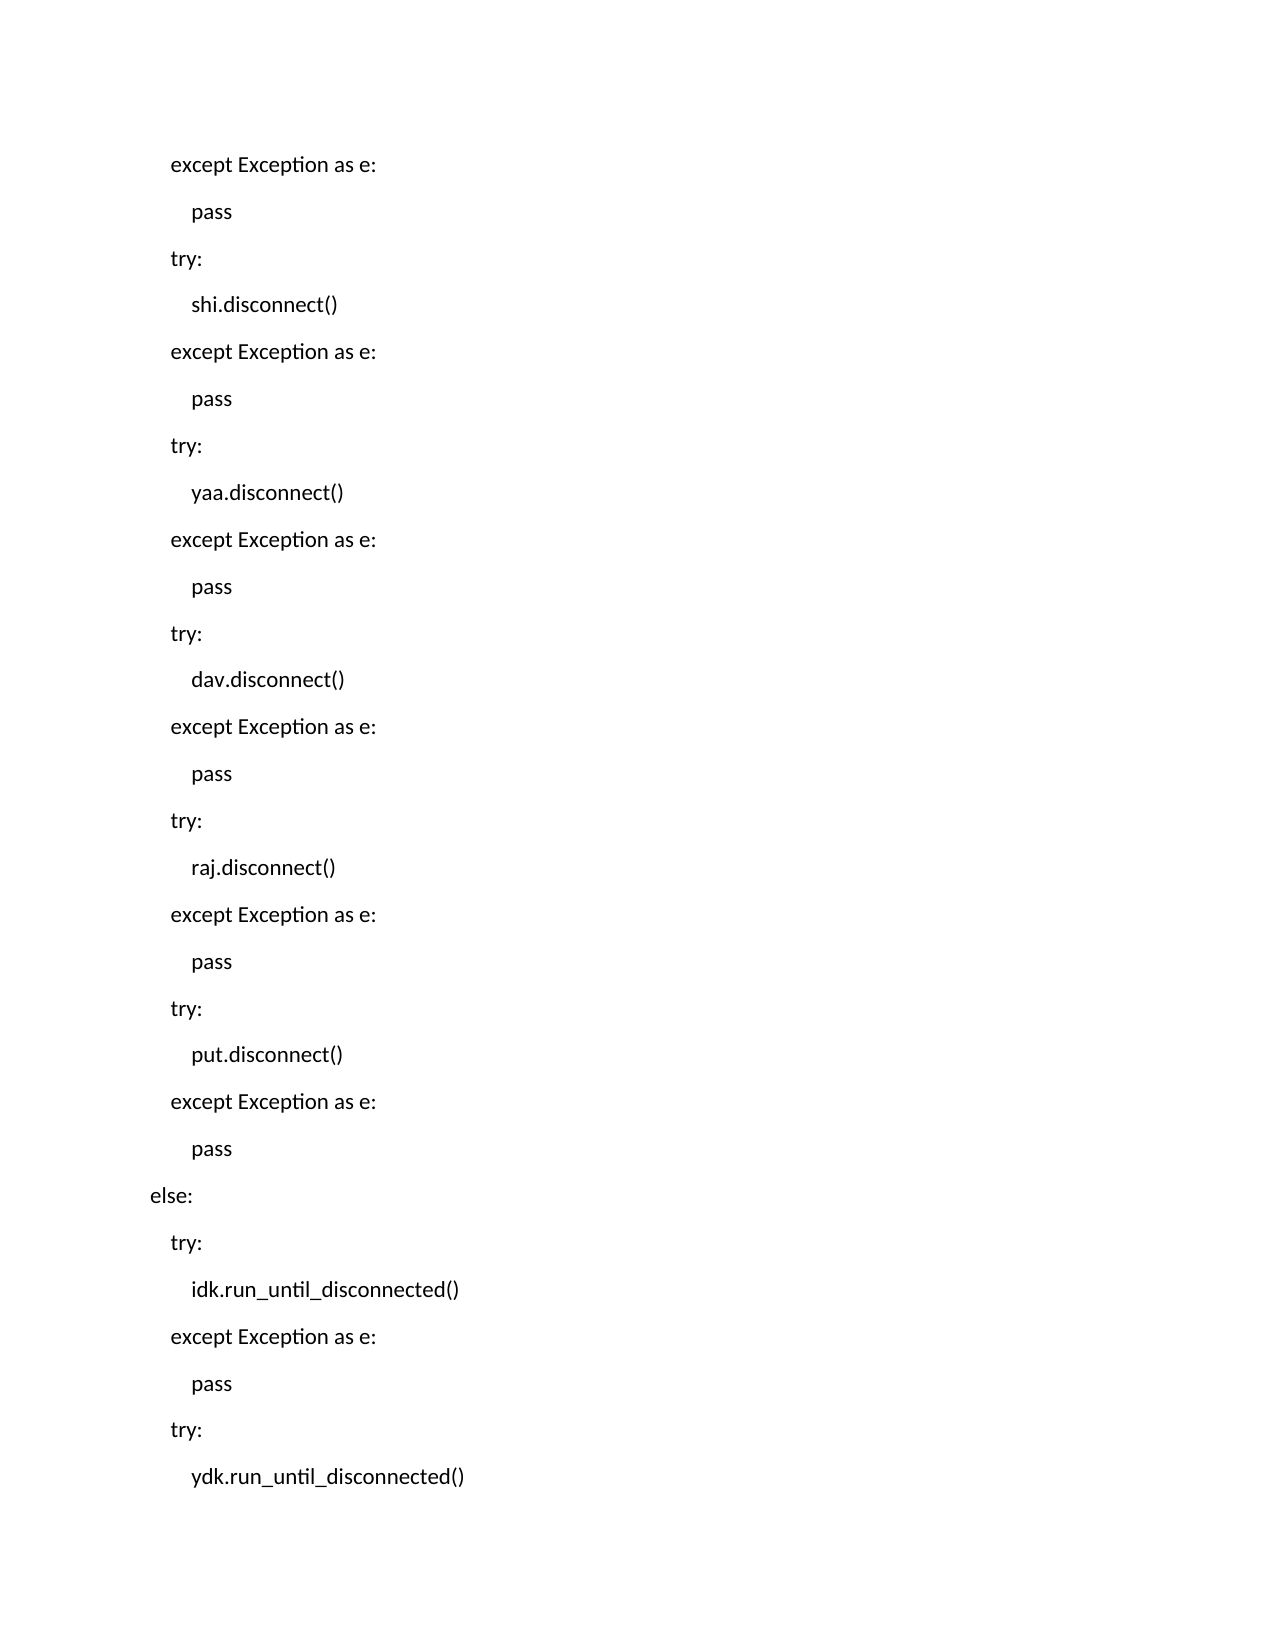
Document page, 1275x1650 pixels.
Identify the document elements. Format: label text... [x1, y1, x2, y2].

text shi.disconnect() [150, 291, 1125, 319]
text idk.run_until_disconnected() [150, 1275, 1125, 1303]
text pass [150, 1369, 1125, 1397]
text try: [150, 994, 1125, 1022]
text try: [150, 806, 1125, 834]
text pass [150, 1134, 1125, 1162]
text pass [150, 947, 1125, 975]
text try: [150, 1228, 1125, 1256]
text except Exception as e: [150, 900, 1125, 928]
text except Exception as e: [150, 712, 1125, 741]
text else: [150, 1181, 1125, 1209]
text yaa.disconnect() [150, 478, 1125, 506]
text pass [150, 384, 1125, 412]
text try: [150, 244, 1125, 272]
text except Exception as e: [150, 337, 1125, 366]
text except Exception as e: [150, 525, 1125, 553]
text ydk.run_until_disconnected() [150, 1462, 1125, 1491]
text except Exception as e: [150, 1087, 1125, 1116]
text try: [150, 1416, 1125, 1444]
text put.disconnect() [150, 1041, 1125, 1069]
text pass [150, 759, 1125, 787]
text dav.disconnect() [150, 666, 1125, 694]
text pass [150, 572, 1125, 600]
text try: [150, 619, 1125, 647]
text except Exception as e: [150, 150, 1125, 178]
text except Exception as e: [150, 1322, 1125, 1350]
text pass [150, 197, 1125, 225]
text raj.disconnect() [150, 853, 1125, 881]
text try: [150, 431, 1125, 459]
